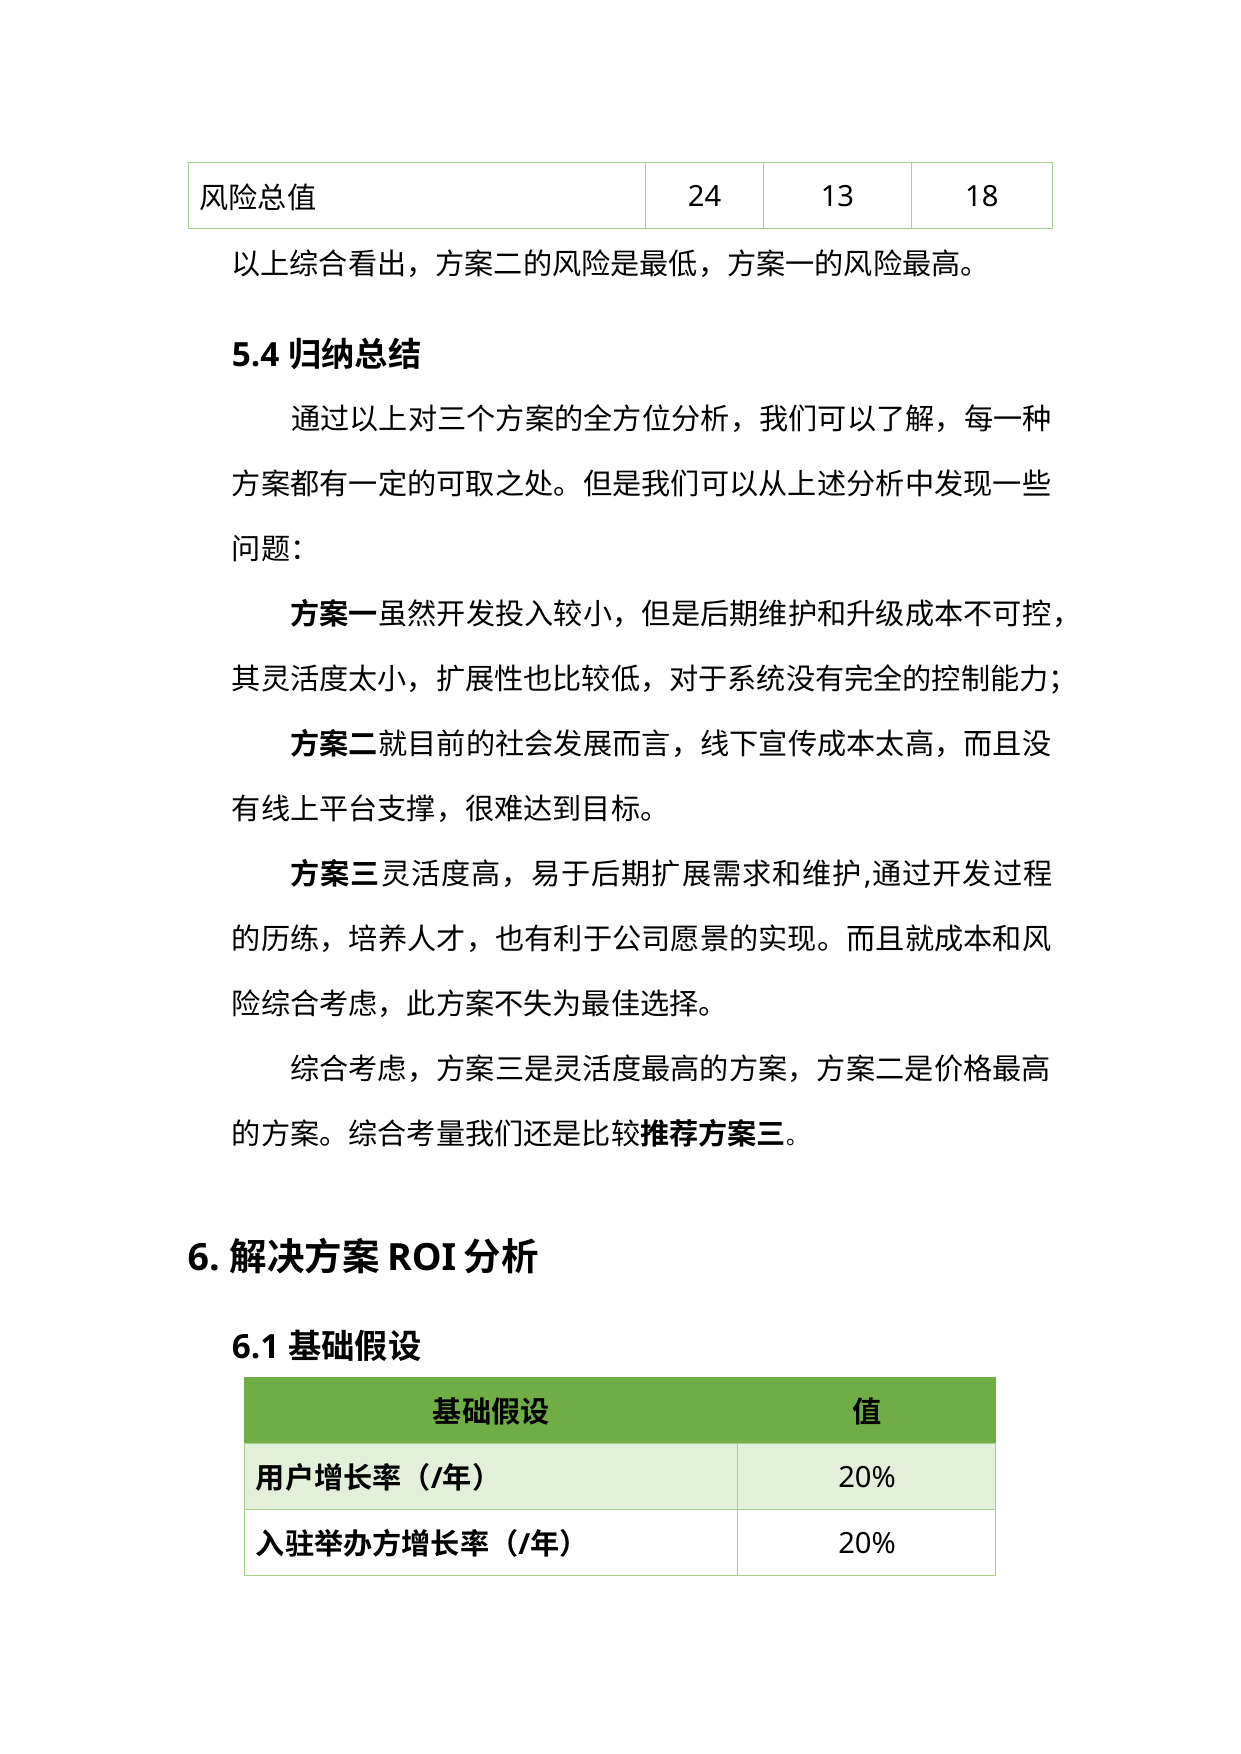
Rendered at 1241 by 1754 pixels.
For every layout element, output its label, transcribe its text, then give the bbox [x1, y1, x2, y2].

text 6. 解决方案ROI分析 [187, 1222, 1053, 1287]
table_cell 用户增长率（/年） [245, 1444, 737, 1509]
text 方案三灵活度高，易于后期扩展需求和维护,通过开发过程的历练，培养人才，也有利于公司愿景的实现。而且就成本和风险综合考虑，此方案不失为最佳选择。 [232, 839, 1053, 1034]
text 通过以上对三个方案的全方位分析，我们可以了解，每一种方案都有一定的可取之处。但是我们可以从上述分析中发现一些问题： [232, 384, 1053, 579]
table_cell 20% [738, 1444, 995, 1509]
text 6.1 基础假设 [187, 1312, 1053, 1377]
table_cell 风险总值 [189, 163, 645, 228]
table_cell 24 [646, 163, 763, 228]
table_cell 18 [912, 163, 1052, 228]
table_header 基础假设 [245, 1378, 737, 1443]
text 5.4 归纳总结 [187, 319, 1053, 384]
text 方案一虽然开发投入较小，但是后期维护和升级成本不可控，其灵活度太小，扩展性也比较低，对于系统没有完全的控制能力； [232, 579, 1053, 709]
table_cell 20% [738, 1510, 995, 1575]
text 综合考虑，方案三是灵活度最高的方案，方案二是价格最高的方案。综合考量我们还是比较推荐方案三。 [232, 1034, 1053, 1164]
table_header 值 [738, 1378, 995, 1443]
table_cell 13 [764, 163, 911, 228]
text 以上综合看出，方案二的风险是最低，方案一的风险最高。 [187, 229, 1053, 294]
text 方案二就目前的社会发展而言，线下宣传成本太高，而且没有线上平台支撑，很难达到目标。 [232, 709, 1053, 839]
table_cell 入驻举办方增长率（/年） [245, 1510, 737, 1575]
